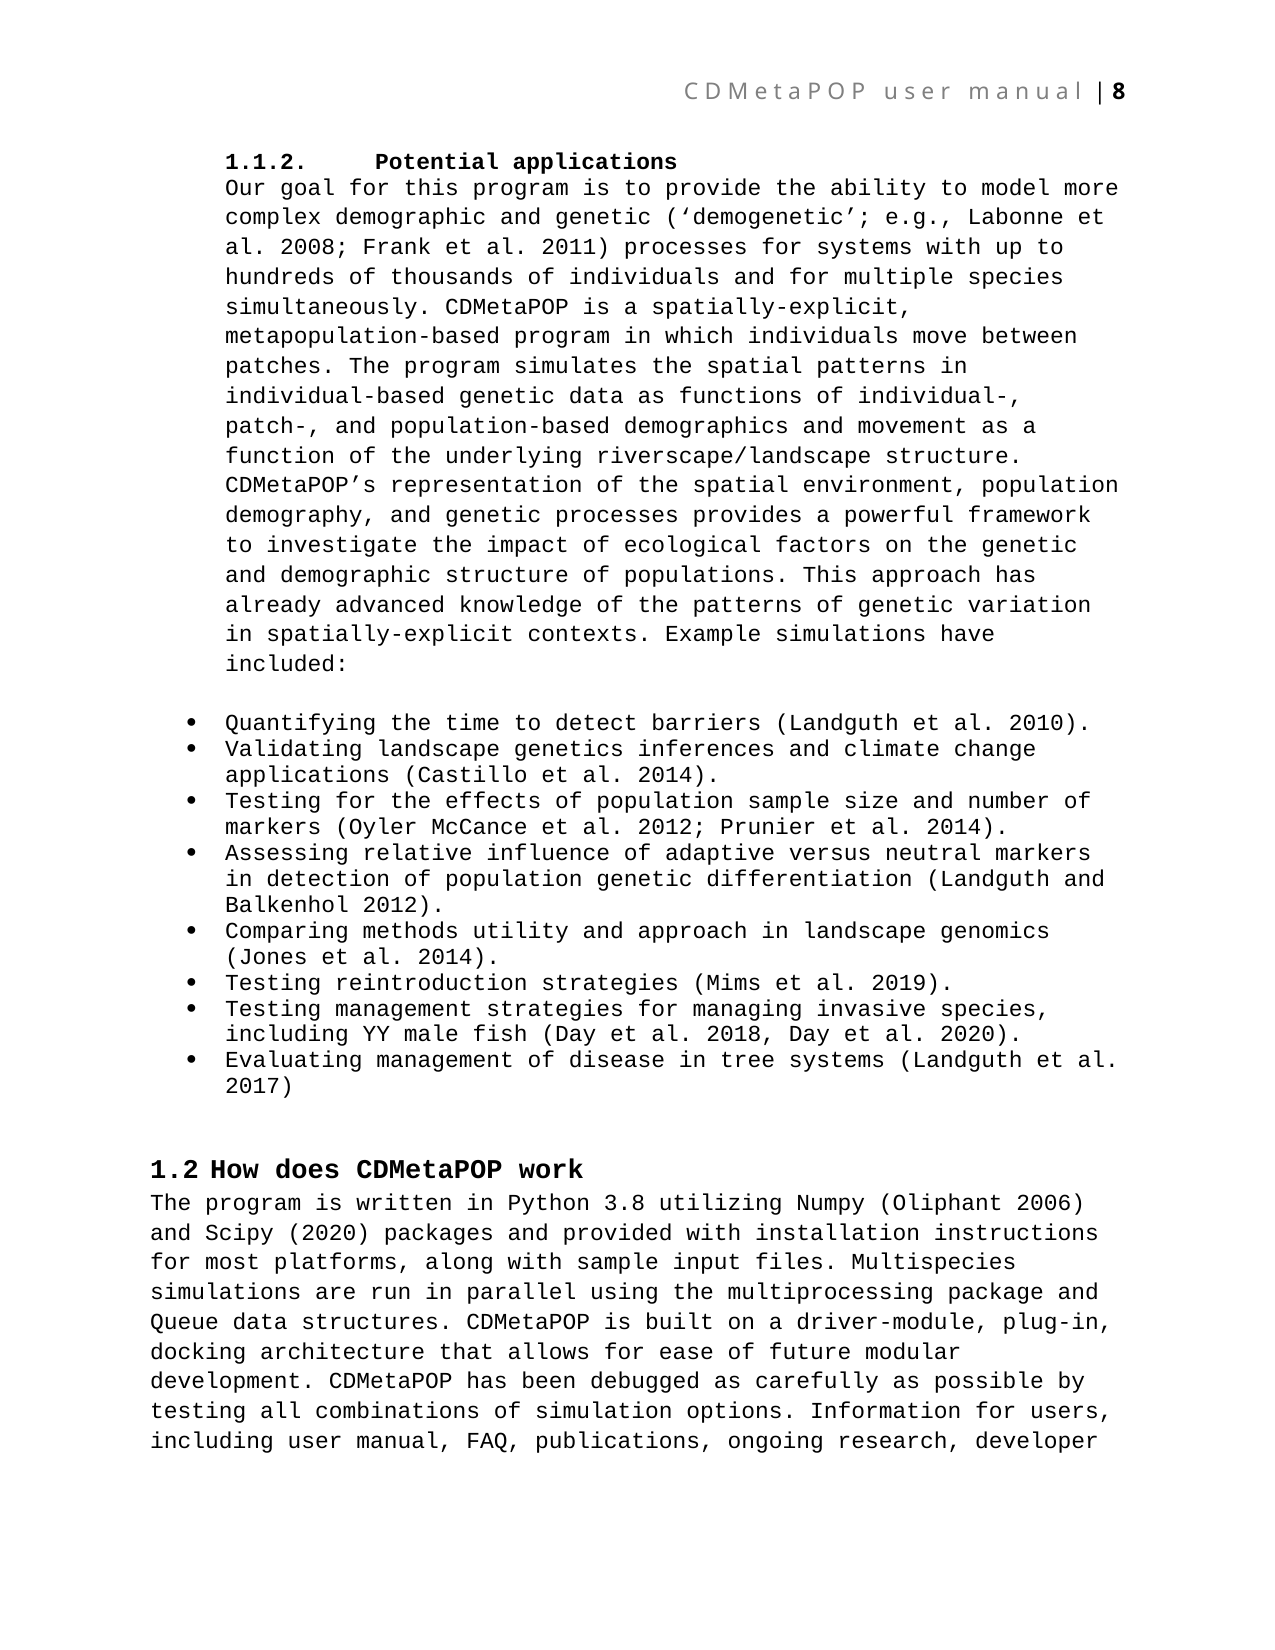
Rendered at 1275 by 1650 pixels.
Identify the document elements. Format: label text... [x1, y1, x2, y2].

list Assessing relative influence of adaptive versus neutral markers in detection of population genetic differentiation (Landguth and Balkenhol 2012). [187, 841, 1125, 919]
list Testing for the effects of population sample size and number of markers (Oyler McCance et al. 2012; Prunier et al. 2014). [187, 789, 1125, 841]
list Testing management strategies for managing invasive species, including YY male fish (Day et al. 2018, Day et al. 2020). [187, 997, 1125, 1049]
list Validating landscape genetics inferences and climate change applications (Castillo et al. 2014). [187, 737, 1125, 789]
list Evaluating management of disease in tree systems (Landguth et al. 2017) [187, 1049, 1125, 1101]
list Testing reintroduction strategies (Mims et al. 2019). [187, 971, 1125, 997]
list Potential applications [225, 150, 1125, 176]
text Our goal for this program is to provide the ability to model more complex demographic and genetic (‘demogenetic’; e.g., Labonne et al. 2008; Frank et al. 2011) processes for systems with up to hundreds of thousands of individuals and for multiple species simultaneously. CDMetaPOP is a spatially-explicit, metapopulation-based program in which individuals move between patches. The program simulates the spatial patterns in individual-based genetic data as functions of individual-, patch-, and population-based demographics and movement as a function of the underlying riverscape/landscape structure. CDMetaPOP’s representation of the spatial environment, population demography, and genetic processes provides a powerful framework to investigate the impact of ecological factors on the genetic and demographic structure of populations. This approach has already advanced knowledge of the patterns of genetic variation in spatially-explicit contexts. Example simulations have included: [225, 176, 1125, 678]
subtitle How does CDMetaPOP work [150, 1156, 1125, 1186]
list Comparing methods utility and approach in landscape genomics (Jones et al. 2014). [187, 919, 1125, 971]
list Quantifying the time to detect barriers (Landguth et al. 2010). [187, 712, 1125, 737]
